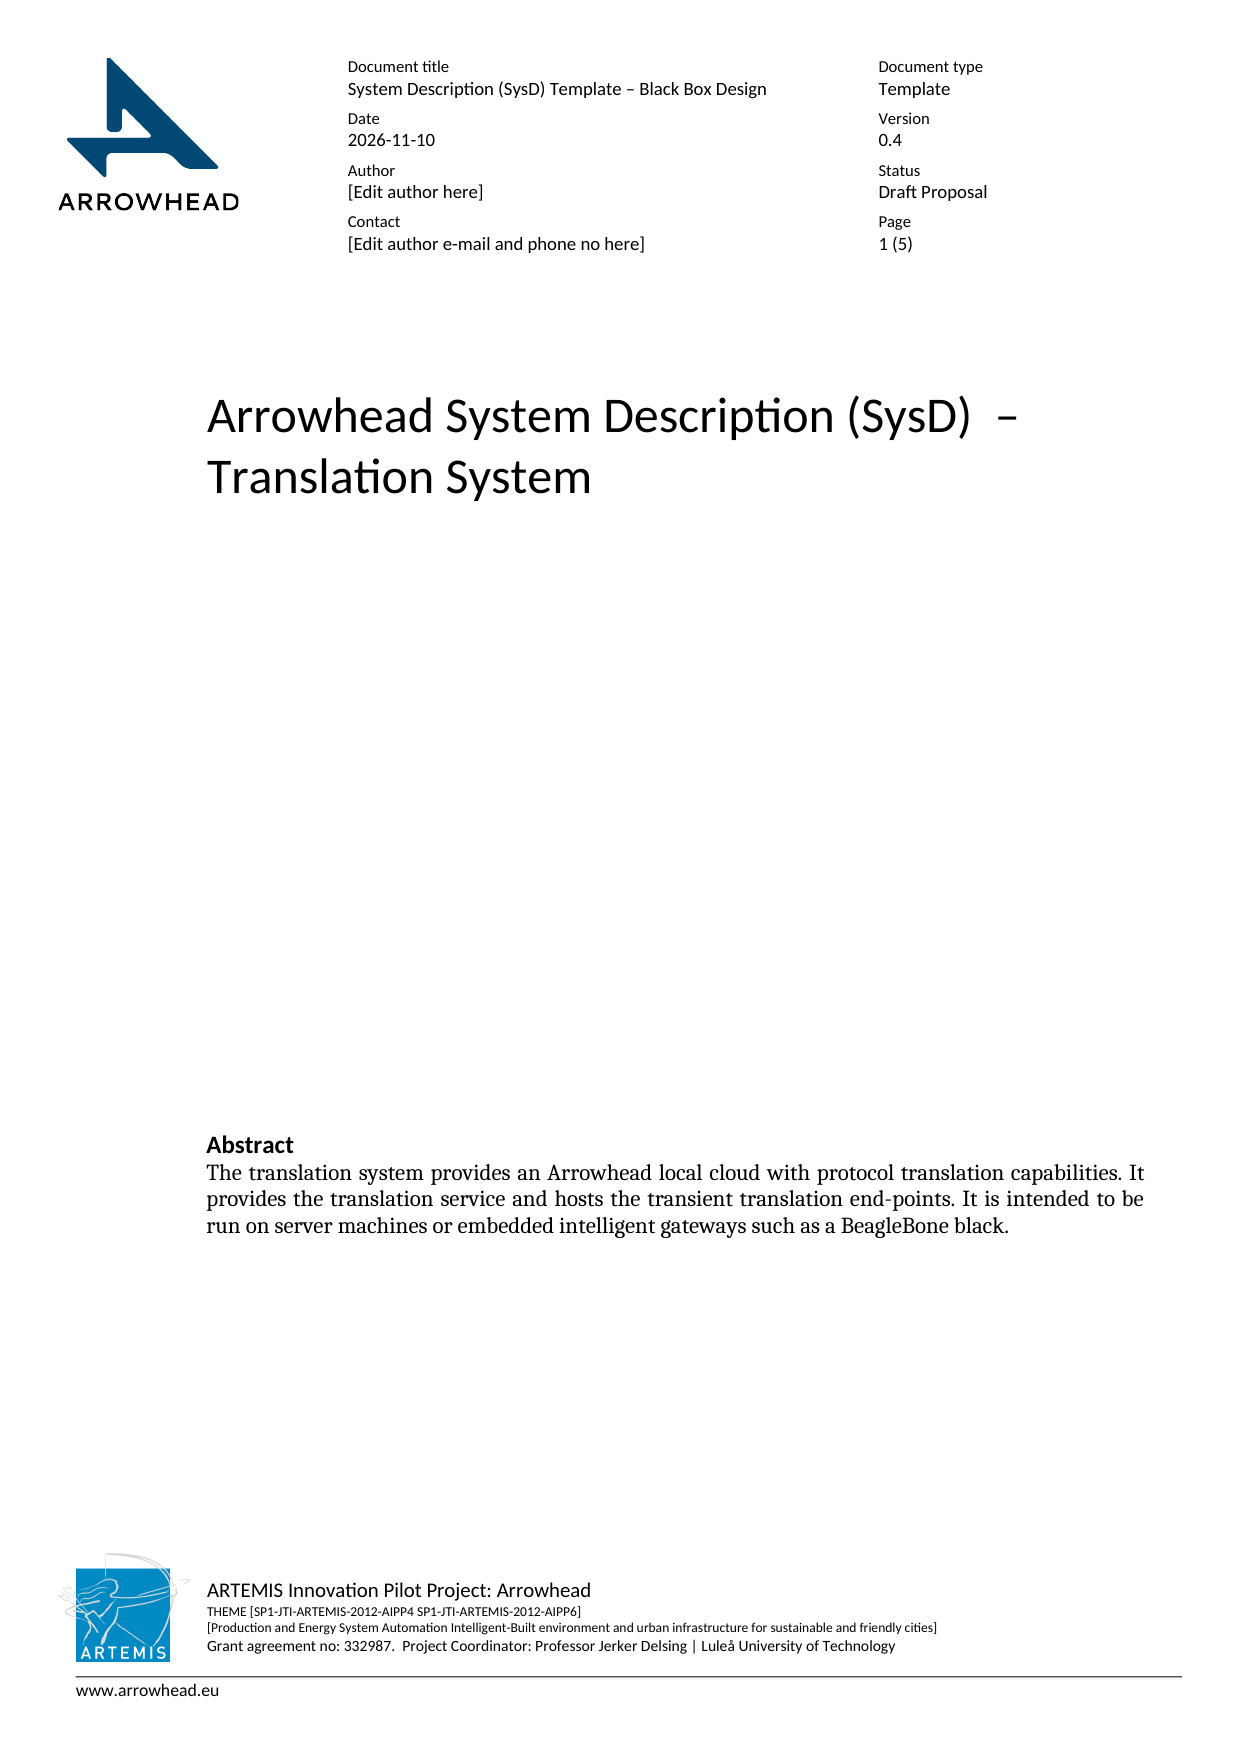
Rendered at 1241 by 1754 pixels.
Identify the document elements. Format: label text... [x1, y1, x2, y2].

picture [109, 1647, 116, 1658]
picture [102, 1632, 107, 1643]
picture [58, 58, 239, 217]
picture [57, 1553, 190, 1662]
text Arrowhead System Description (SysD) – Translation System [207, 384, 1122, 506]
picture [96, 1647, 101, 1658]
